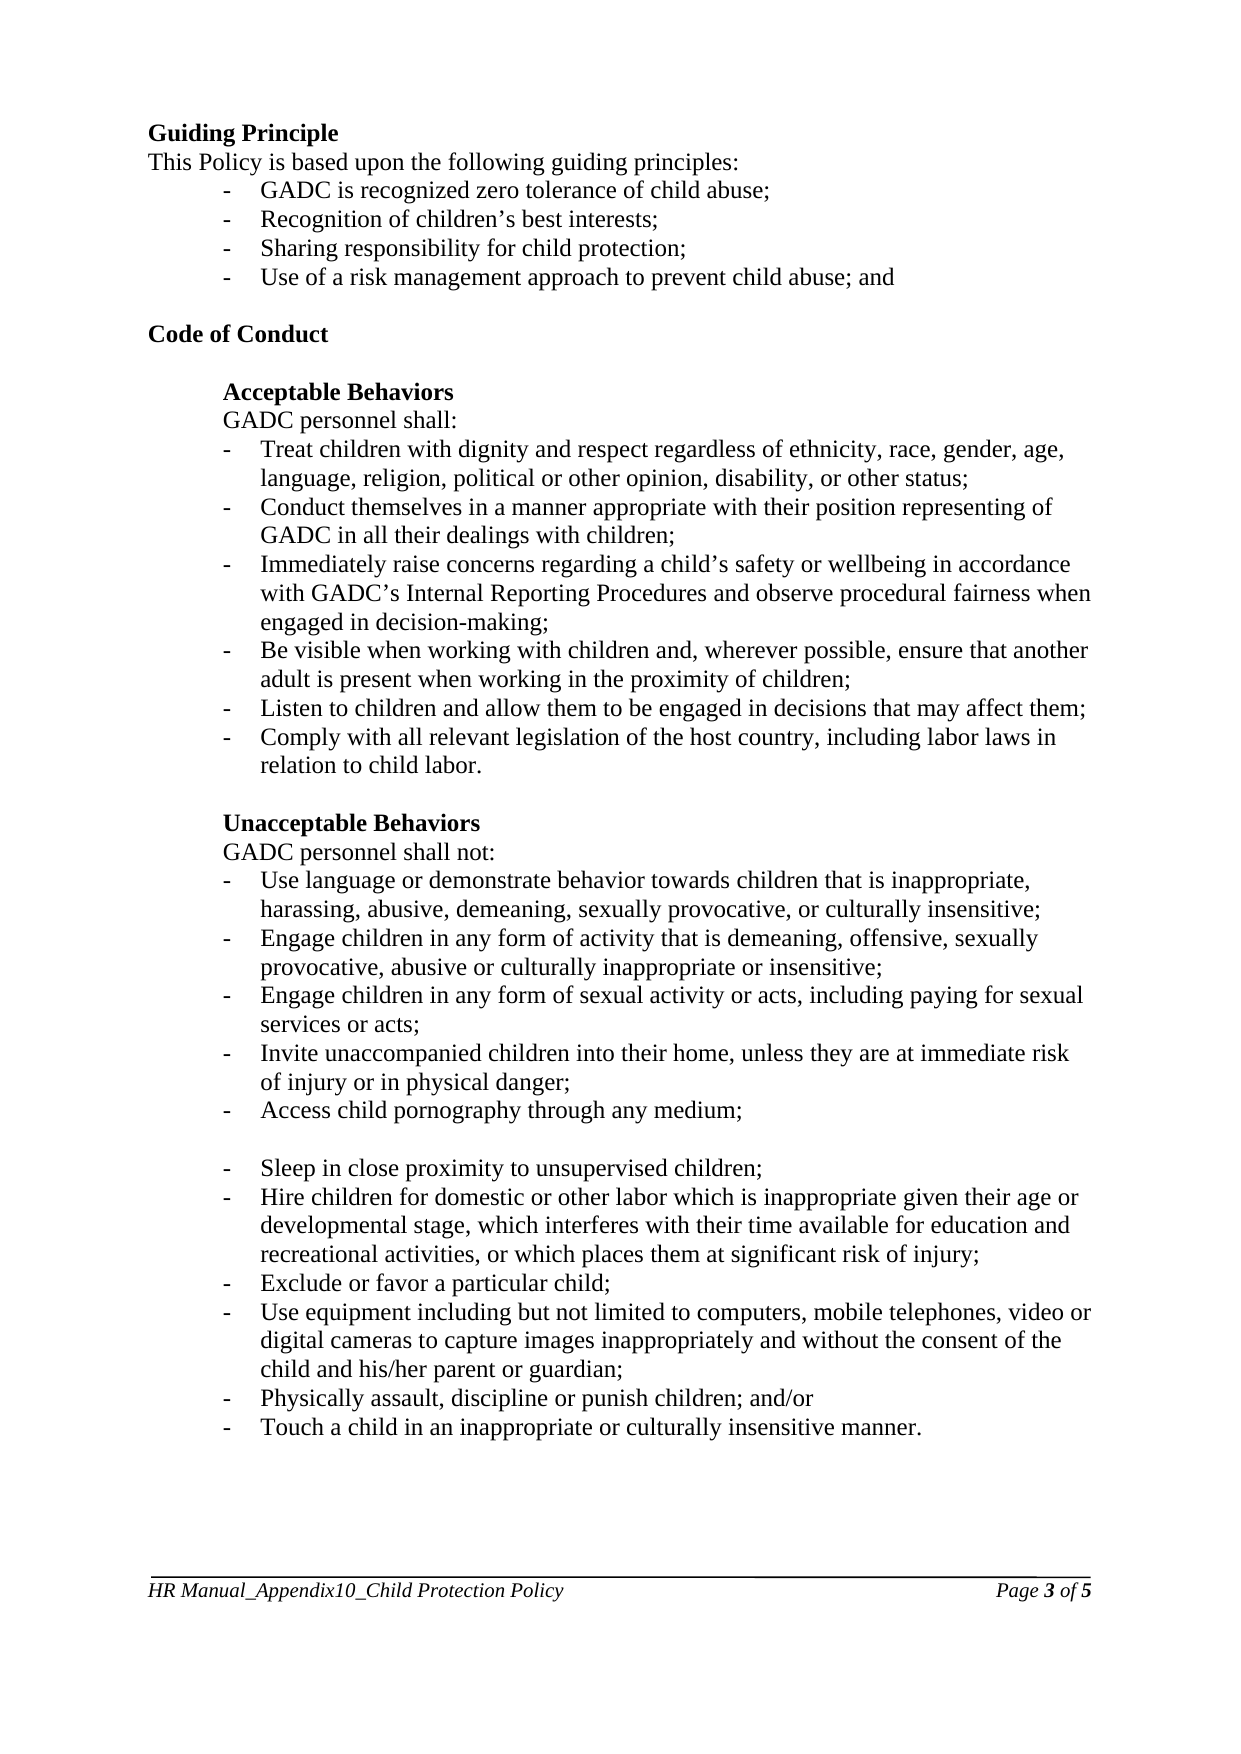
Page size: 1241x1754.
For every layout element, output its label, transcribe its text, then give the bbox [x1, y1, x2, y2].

text GADC personnel shall: [148, 406, 1092, 434]
list Engage children in any form of sexual activity or acts, including paying for sexual services or acts; [223, 981, 1092, 1038]
list Invite unaccompanied children into their home, unless they are at immediate risk of injury or in physical danger; [223, 1038, 1092, 1096]
list Engage children in any form of activity that is demeaning, offensive, sexually provocative, abusive or culturally inappropriate or insensitive; [223, 923, 1092, 981]
list Exclude or favor a particular child; [223, 1268, 1092, 1297]
text Unacceptable Behaviors [148, 808, 1092, 837]
list Listen to children and allow them to be engaged in decisions that may affect them; [223, 693, 1092, 722]
list Sleep in close proximity to unsupervised children; [223, 1153, 1092, 1182]
list Immediately raise concerns regarding a child’s safety or wellbeing in accordance with GADC’s Internal Reporting Procedures and observe procedural fairness when engaged in decision-making; [223, 549, 1092, 636]
list Recognition of children’s best interests; [223, 204, 1092, 233]
list Sharing responsibility for child protection; [223, 233, 1092, 262]
list Treat children with dignity and respect regardless of ethnicity, race, gender, age, language, religion, political or other opinion, disability, or other status; [223, 434, 1092, 492]
list Conduct themselves in a manner appropriate with their position representing of GADC in all their dealings with children; [223, 492, 1092, 549]
text This Policy is based upon the following guiding principles: [148, 147, 1092, 176]
list Physically assault, discipline or punish children; and/or [223, 1383, 1092, 1412]
list Use of a risk management approach to prevent child abuse; and [223, 262, 1092, 291]
text Guiding Principle [148, 118, 1092, 147]
text Acceptable Behaviors [148, 377, 1092, 406]
list Be visible when working with children and, wherever possible, ensure that another adult is present when working in the proximity of children; [223, 636, 1092, 693]
list Access child pornography through any medium; [223, 1096, 1092, 1124]
text Code of Conduct [148, 319, 1092, 348]
list Use language or demonstrate behavior towards children that is inappropriate, harassing, abusive, demeaning, sexually provocative, or culturally insensitive; [223, 866, 1092, 923]
list GADC is recognized zero tolerance of child abuse; [223, 176, 1092, 204]
text GADC personnel shall not: [148, 837, 1092, 866]
list Use equipment including but not limited to computers, mobile telephones, video or digital cameras to capture images inappropriately and without the consent of the child and his/her parent or guardian; [223, 1297, 1092, 1383]
list Touch a child in an inappropriate or culturally insensitive manner. [223, 1412, 1092, 1441]
list Comply with all relevant legislation of the host country, including labor laws in relation to child labor. [223, 722, 1092, 779]
list Hire children for domestic or other labor which is inappropriate given their age or developmental stage, which interferes with their time available for education and recreational activities, or which places them at significant risk of injury; [223, 1182, 1092, 1268]
